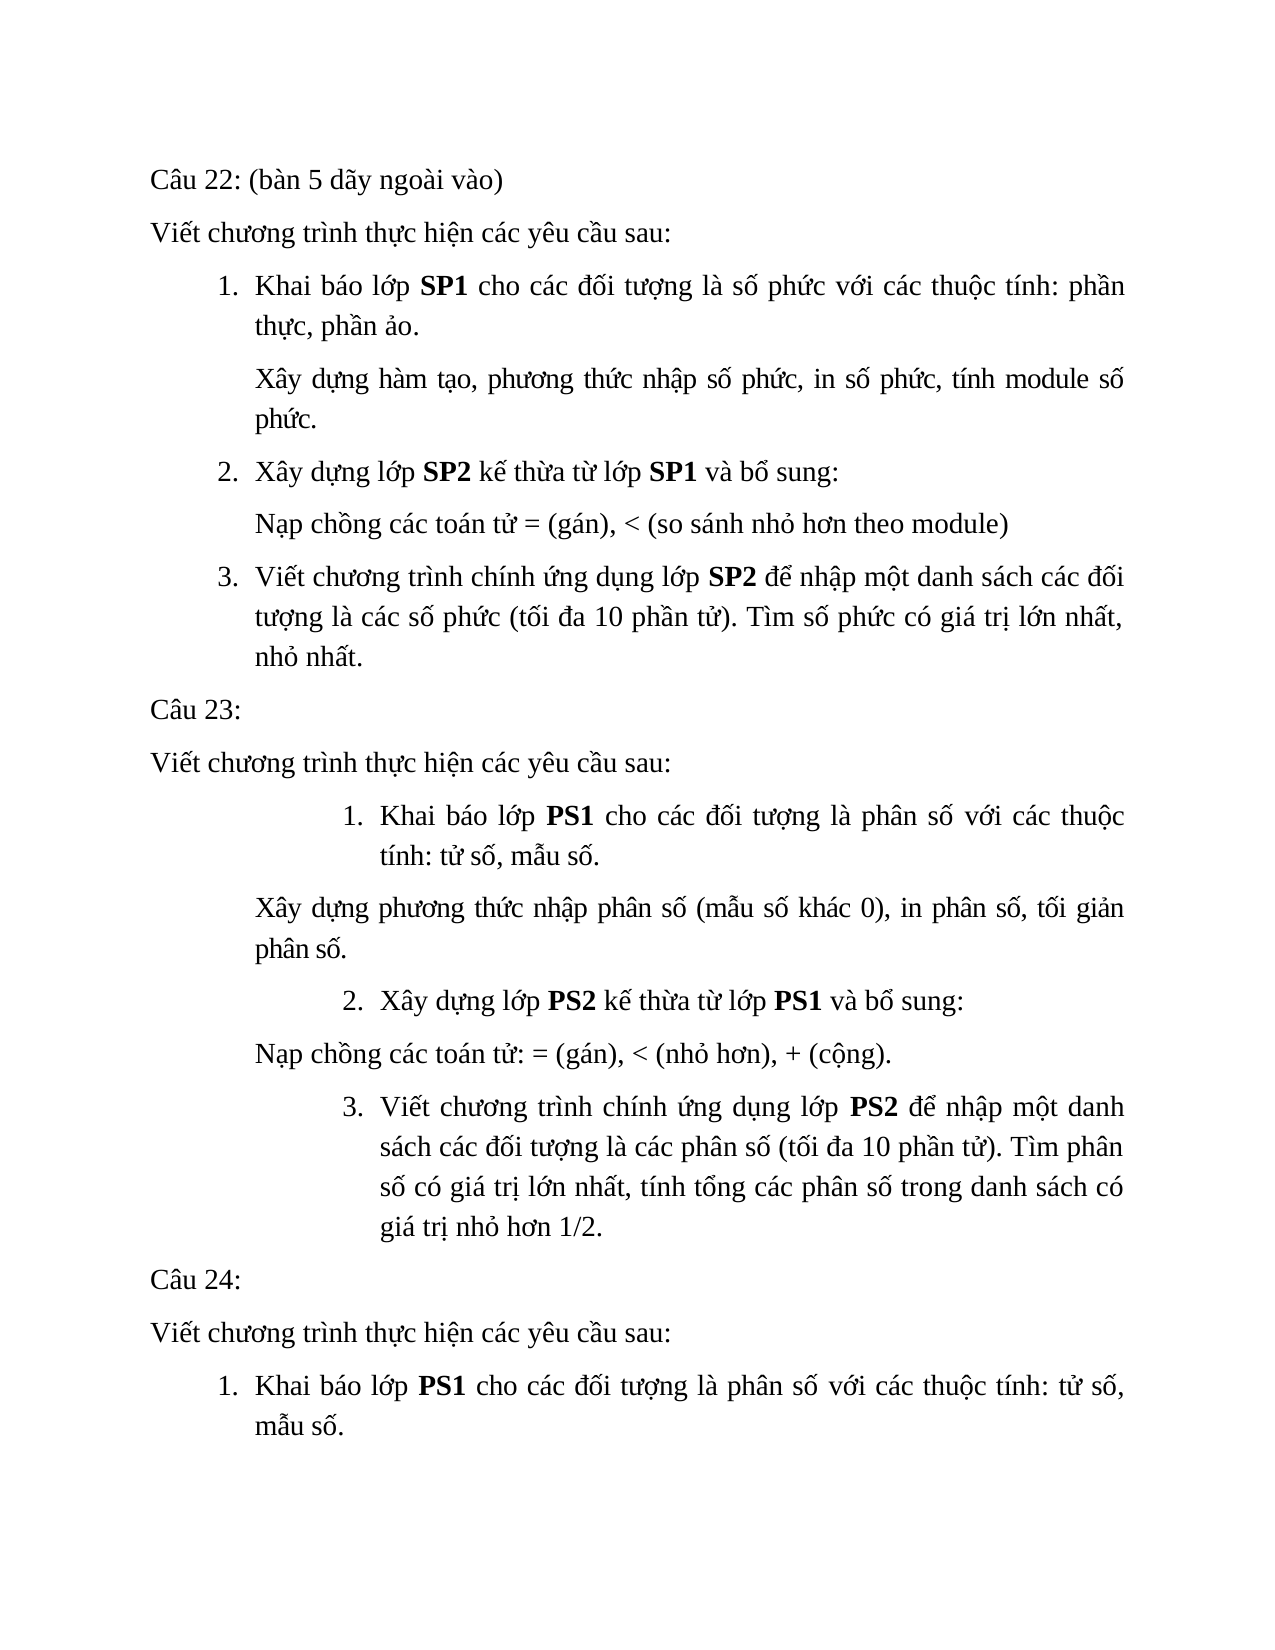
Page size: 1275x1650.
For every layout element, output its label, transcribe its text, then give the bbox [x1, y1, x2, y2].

text Câu 24: [150, 1262, 1125, 1296]
text Xây dựng phương thức nhập phân số (mẫu số khác 0), in phân số, tối giản phân số. [254, 891, 1125, 964]
text Viết chương trình thực hiện các yêu cầu sau: [150, 215, 1125, 249]
list Xây dựng lớp SP2 kế thừa từ lớp SP1 và bổ sung: [217, 454, 1125, 487]
list Khai báo lớp SP1 cho các đối tượng là số phức với các thuộc tính: phần thực, phần ảo. [217, 268, 1125, 342]
text Xây dựng hàm tạo, phương thức nhập số phức, in số phức, tính module số phức. [254, 361, 1125, 434]
list Viết chương trình chính ứng dụng lớp SP2 để nhập một danh sách các đối tượng là các số phức (tối đa 10 phần tử). Tìm số phức có giá trị lớn nhất, nhỏ nhất. [217, 559, 1125, 673]
text Câu 23: [150, 692, 1125, 726]
list Xây dựng lớp PS2 kế thừa từ lớp PS1 và bổ sung: [342, 983, 1125, 1017]
text Viết chương trình thực hiện các yêu cầu sau: [150, 1315, 1125, 1348]
text Viết chương trình thực hiện các yêu cầu sau: [150, 745, 1125, 778]
list Khai báo lớp PS1 cho các đối tượng là phân số với các thuộc tính: tử số, mẫu số. [217, 1368, 1125, 1441]
list Khai báo lớp PS1 cho các đối tượng là phân số với các thuộc tính: tử số, mẫu số. [342, 798, 1125, 871]
text Nạp chồng các toán tử = (gán), < (so sánh nhỏ hơn theo module) [254, 506, 1125, 540]
text Nạp chồng các toán tử: = (gán), < (nhỏ hơn), + (cộng). [254, 1036, 1125, 1070]
list Viết chương trình chính ứng dụng lớp PS2 để nhập một danh sách các đối tượng là các phân số (tối đa 10 phần tử). Tìm phân số có giá trị lớn nhất, tính tổng các phân số trong danh sách có giá trị nhỏ hơn 1/2. [342, 1089, 1125, 1243]
text Câu 22: (bàn 5 dãy ngoài vào) [150, 162, 1125, 196]
